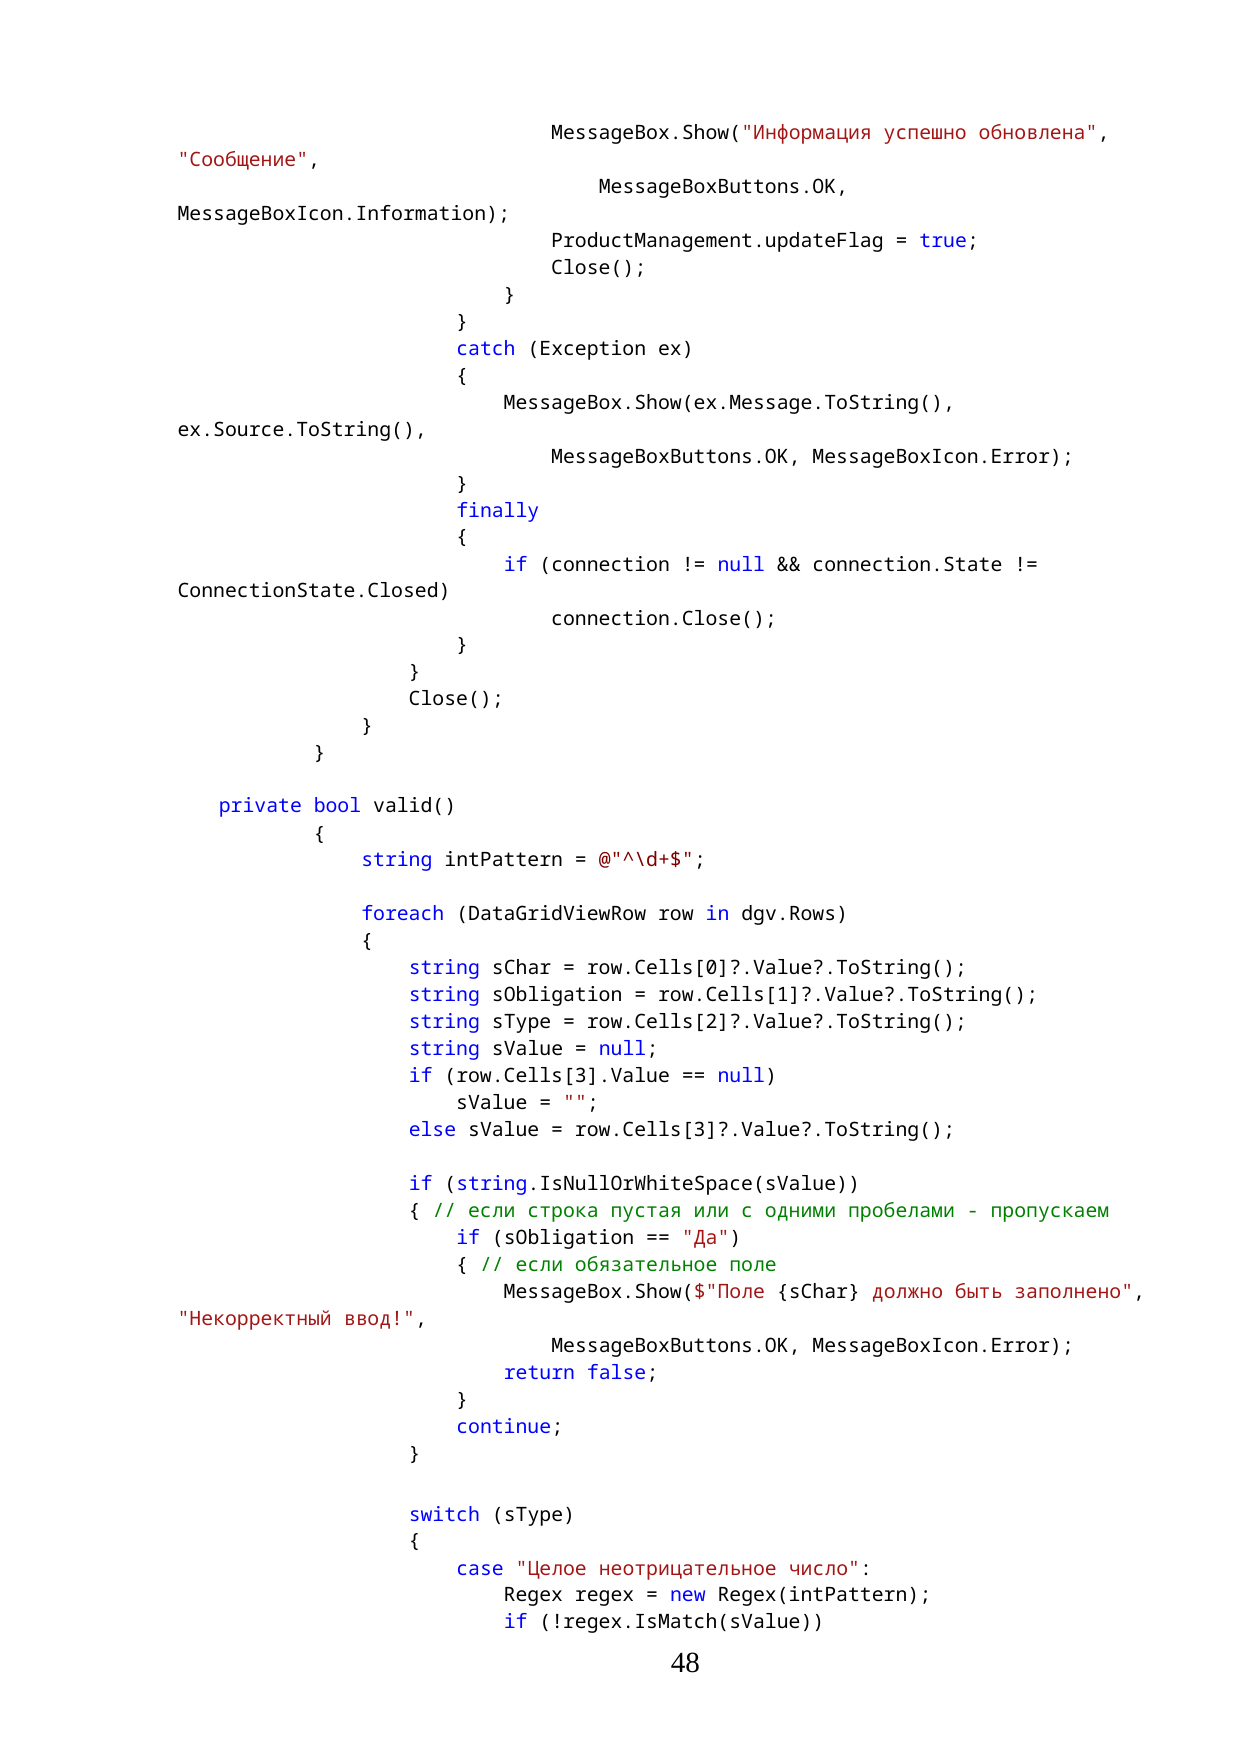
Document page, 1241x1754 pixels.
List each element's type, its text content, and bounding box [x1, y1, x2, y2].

text { // если строка пустая или с одними пробелами - пропускаем [177, 1196, 1152, 1223]
text MessageBoxButtons.OK, MessageBoxIcon.Error); [177, 442, 1152, 469]
text Close(); [177, 253, 1152, 280]
text if (string.IsNullOrWhiteSpace(sValue)) [177, 1169, 1152, 1196]
text { [177, 361, 1152, 388]
text { // если обязательное поле [177, 1250, 1152, 1277]
text MessageBoxButtons.OK, MessageBoxIcon.Information); [177, 172, 1152, 226]
text sValue = ""; [177, 1088, 1152, 1116]
text } [177, 307, 1152, 334]
text } [177, 280, 1152, 307]
text } [177, 739, 1152, 766]
text Regex regex = new Regex(intPattern); [177, 1581, 1152, 1608]
text private bool valid() [177, 792, 1152, 819]
text { [177, 523, 1152, 550]
text finally [177, 496, 1152, 523]
text return false; [177, 1358, 1152, 1385]
text } [177, 1385, 1152, 1412]
text } [177, 712, 1152, 739]
text string sChar = row.Cells[0]?.Value?.ToString(); [177, 954, 1152, 981]
text else sValue = row.Cells[3]?.Value?.ToString(); [177, 1116, 1152, 1142]
text string intPattern = @"^\d+$"; [177, 846, 1152, 873]
text { [177, 1527, 1152, 1554]
text } [177, 1439, 1152, 1466]
text if (row.Cells[3].Value == null) [177, 1062, 1152, 1088]
text MessageBox.Show($"Поле {sChar} должно быть заполнено", "Некорректный ввод!", [177, 1277, 1152, 1331]
text switch (sType) [177, 1500, 1152, 1527]
text string sObligation = row.Cells[1]?.Value?.ToString(); [177, 981, 1152, 1008]
text if (sObligation == "Да") [177, 1223, 1152, 1250]
text connection.Close(); [177, 604, 1152, 631]
text { [177, 819, 1152, 846]
text MessageBox.Show(ex.Message.ToString(), ex.Source.ToString(), [177, 388, 1152, 442]
text string sValue = null; [177, 1034, 1152, 1062]
text Close(); [177, 685, 1152, 712]
text foreach (DataGridViewRow row in dgv.Rows) [177, 900, 1152, 927]
text } [177, 469, 1152, 496]
text continue; [177, 1412, 1152, 1439]
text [177, 1331, 1152, 1358]
text ProductManagement.updateFlag = true; [177, 226, 1152, 253]
text string sType = row.Cells[2]?.Value?.ToString(); [177, 1008, 1152, 1034]
text if (!regex.IsMatch(sValue)) [177, 1608, 1152, 1635]
text catch (Exception ex) [177, 334, 1152, 361]
text MessageBox.Show("Информация успешно обновлена", "Сообщение", [177, 118, 1152, 172]
text } [177, 658, 1152, 685]
text { [177, 927, 1152, 954]
text if (connection != null && connection.State != ConnectionState.Closed) [177, 550, 1152, 604]
text case "Целое неотрицательное число": [177, 1554, 1152, 1581]
text } [177, 631, 1152, 658]
